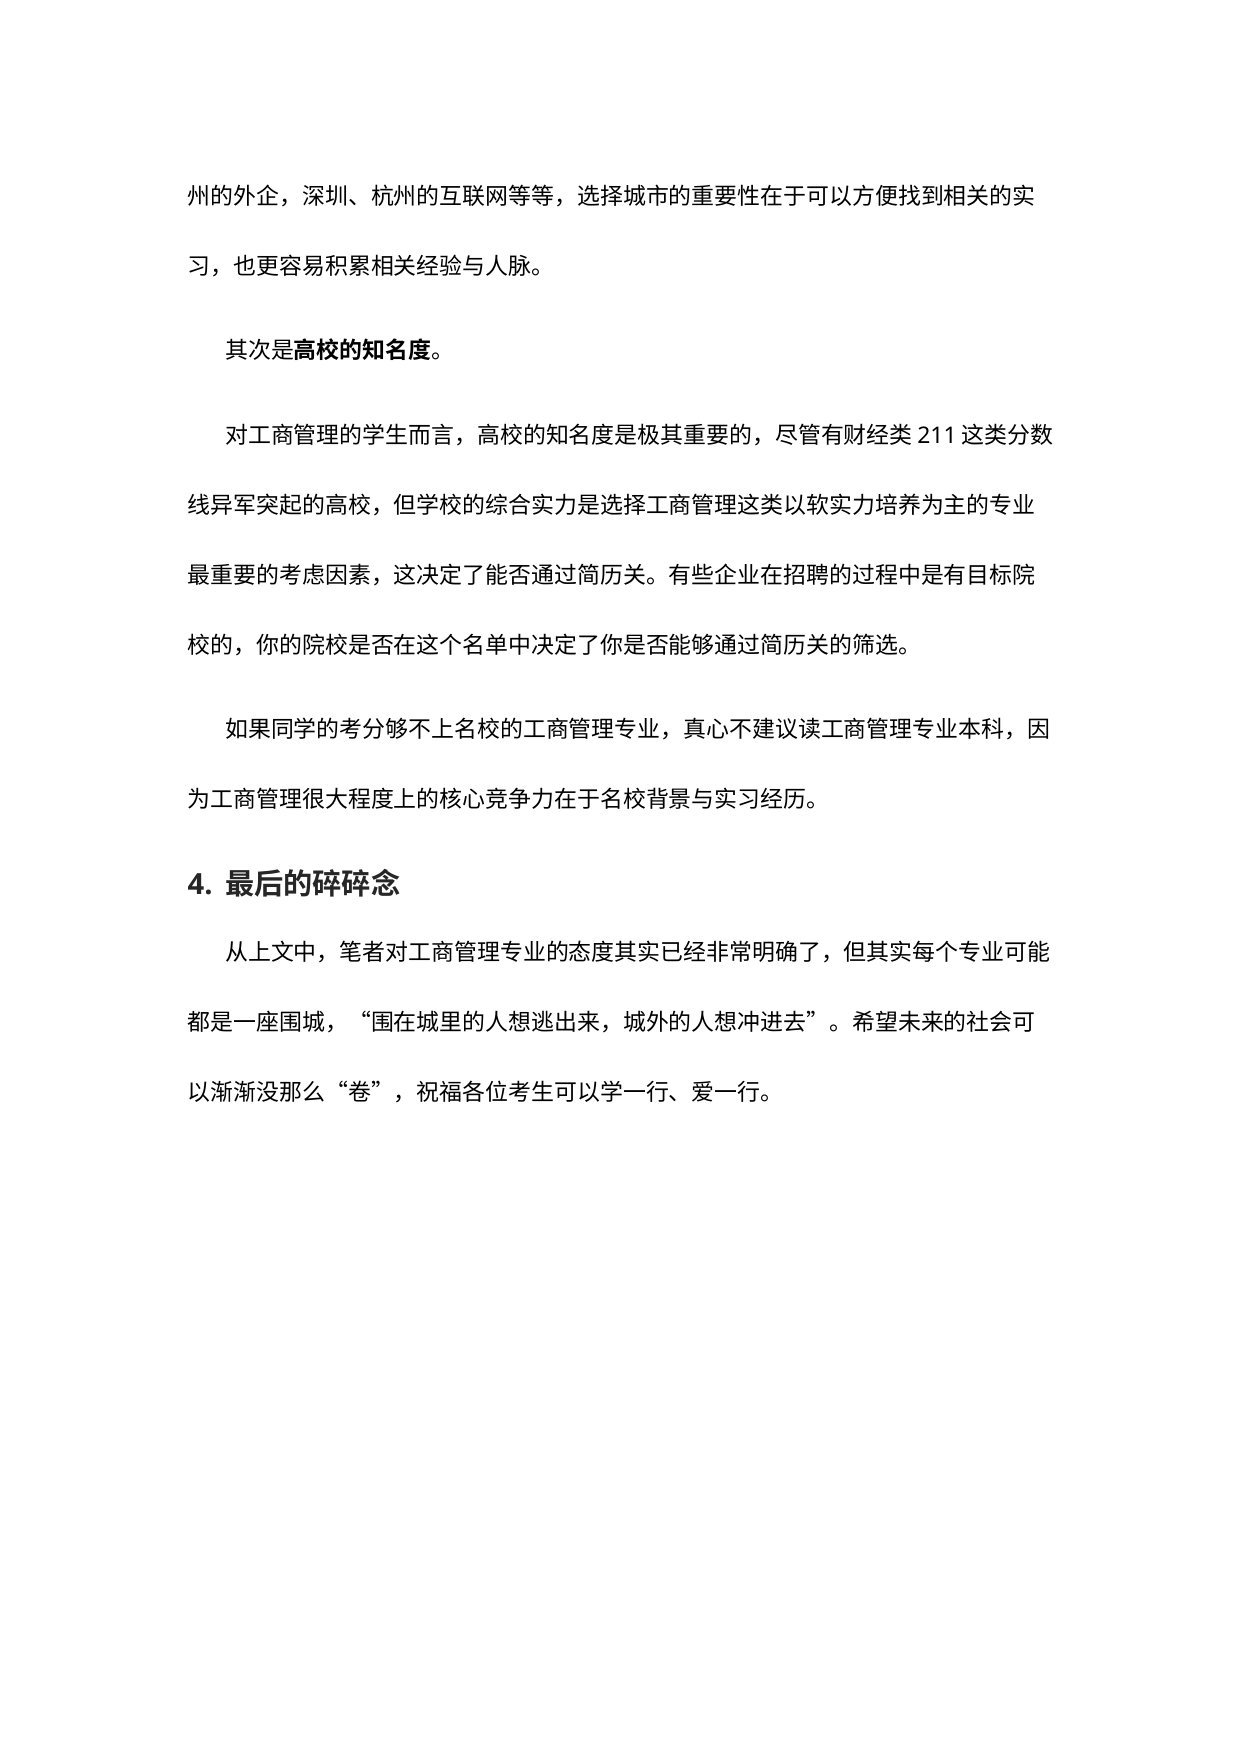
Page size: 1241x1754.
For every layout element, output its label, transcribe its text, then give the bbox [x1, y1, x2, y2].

text 对工商管理的学生而言，高校的知名度是极其重要的，尽管有财经类211这类分数线异军突起的高校，但学校的综合实力是选择工商管理这类以软实力培养为主的专业最重要的考虑因素，这决定了能否通过简历关。有些企业在招聘的过程中是有目标院校的，你的院校是否在这个名单中决定了你是否能够通过简历关的筛选。 [187, 401, 1053, 676]
subtitle 最后的碎碎念 [187, 849, 1053, 914]
text 其次是高校的知名度。 [187, 316, 1053, 381]
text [187, 162, 1053, 297]
text 从上文中，笔者对工商管理专业的态度其实已经非常明确了，但其实每个专业可能都是一座围城，“围在城里的人想逃出来，城外的人想冲进去”。希望未来的社会可以渐渐没那么“卷”，祝福各位考生可以学一行、爱一行。 [187, 918, 1053, 1123]
text 如果同学的考分够不上名校的工商管理专业，真心不建议读工商管理专业本科，因为工商管理很大程度上的核心竞争力在于名校背景与实习经历。 [187, 695, 1053, 830]
